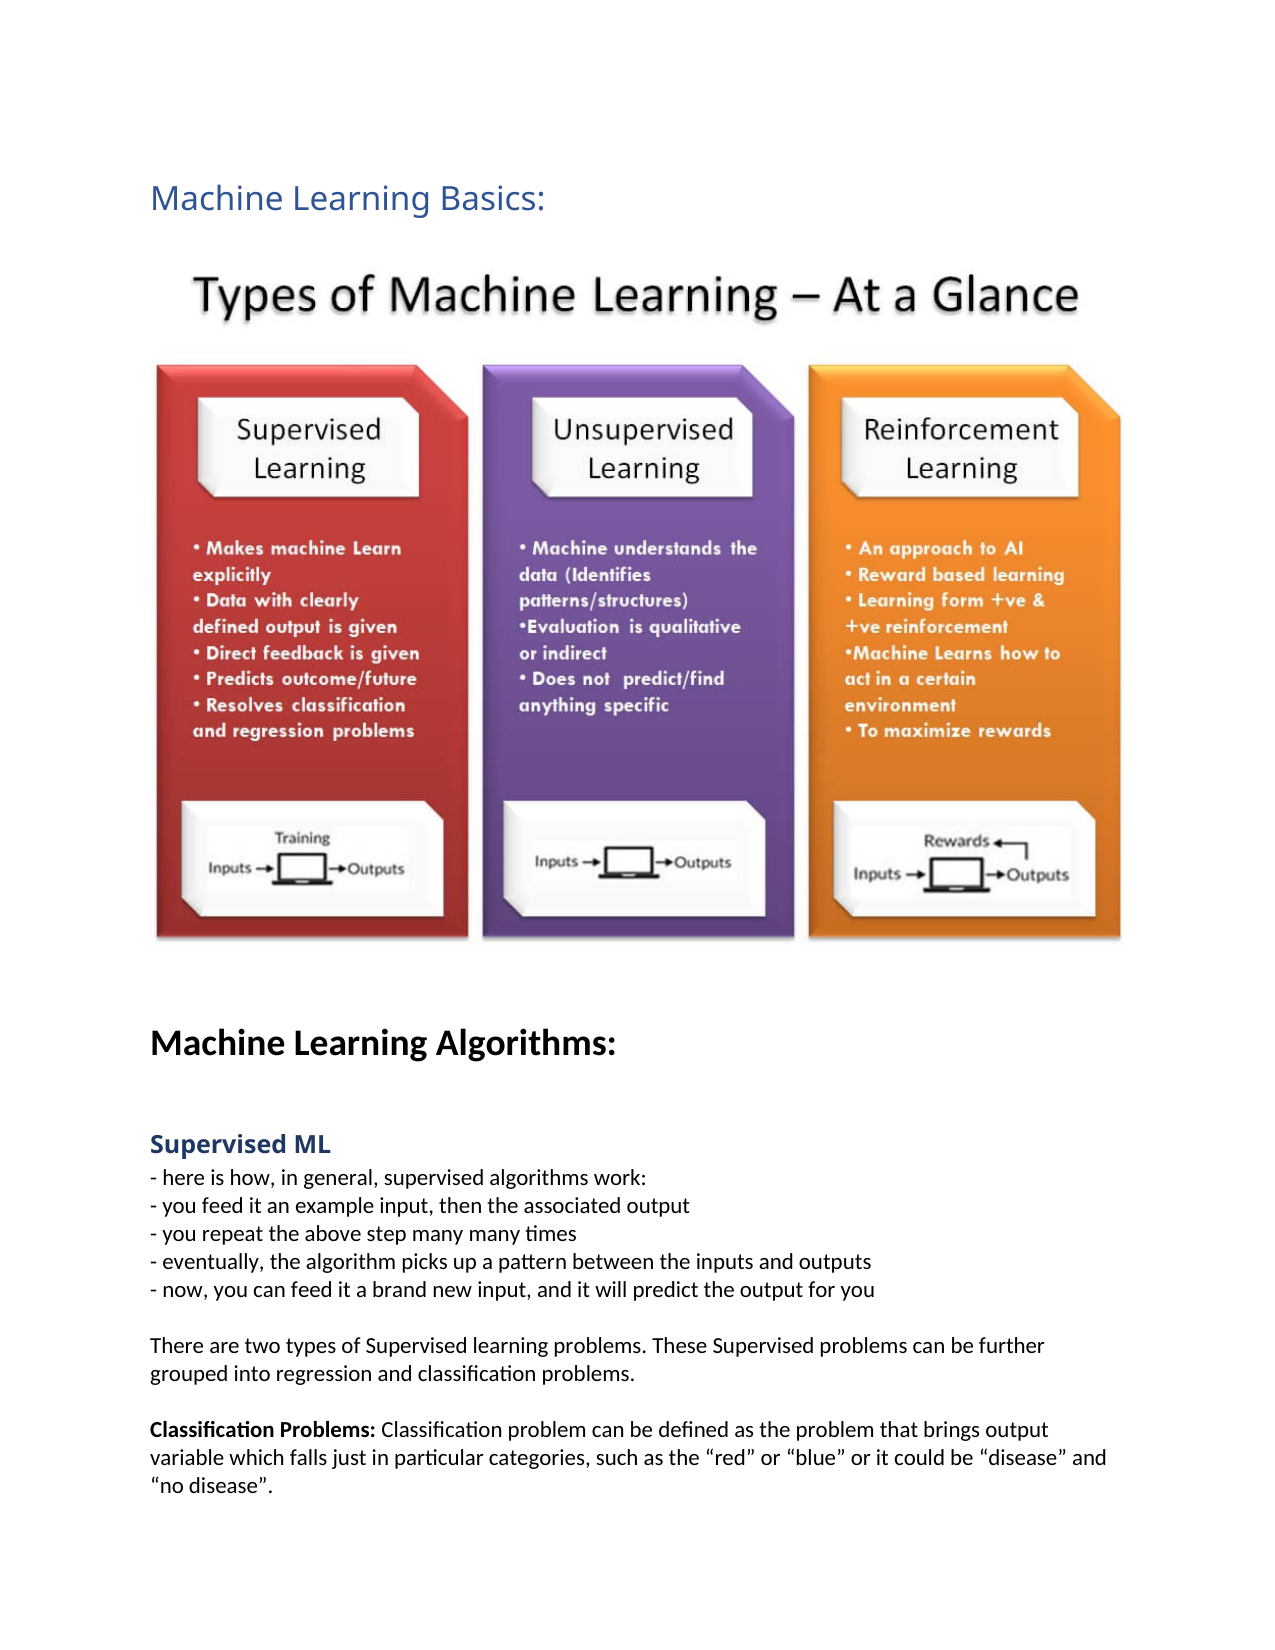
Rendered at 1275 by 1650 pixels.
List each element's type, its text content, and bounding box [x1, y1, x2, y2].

text - now, you can feed it a brand new input, and it will predict the output for you [150, 1275, 1125, 1303]
subtitle Machine Learning Basics: [150, 175, 1125, 220]
text - here is how, in general, supervised algorithms work: [150, 1163, 1125, 1191]
text - you repeat the above step many many times [150, 1219, 1125, 1247]
picture [150, 252, 1125, 962]
subtitle Supervised ML [150, 1126, 1125, 1161]
text There are two types of Supervised learning problems. These Supervised problems can be further grouped into regression and classification problems. [150, 1331, 1125, 1387]
text - you feed it an example input, then the associated output [150, 1191, 1125, 1219]
text - eventually, the algorithm picks up a pattern between the inputs and outputs [150, 1247, 1125, 1275]
text Classification Problems: Classification problem can be defined as the problem that brings output variable which falls just in particular categories, such as the “red” or “blue” or it could be “disease” and “no disease”. [150, 1415, 1125, 1499]
subtitle Machine Learning Algorithms: [150, 1019, 1125, 1065]
